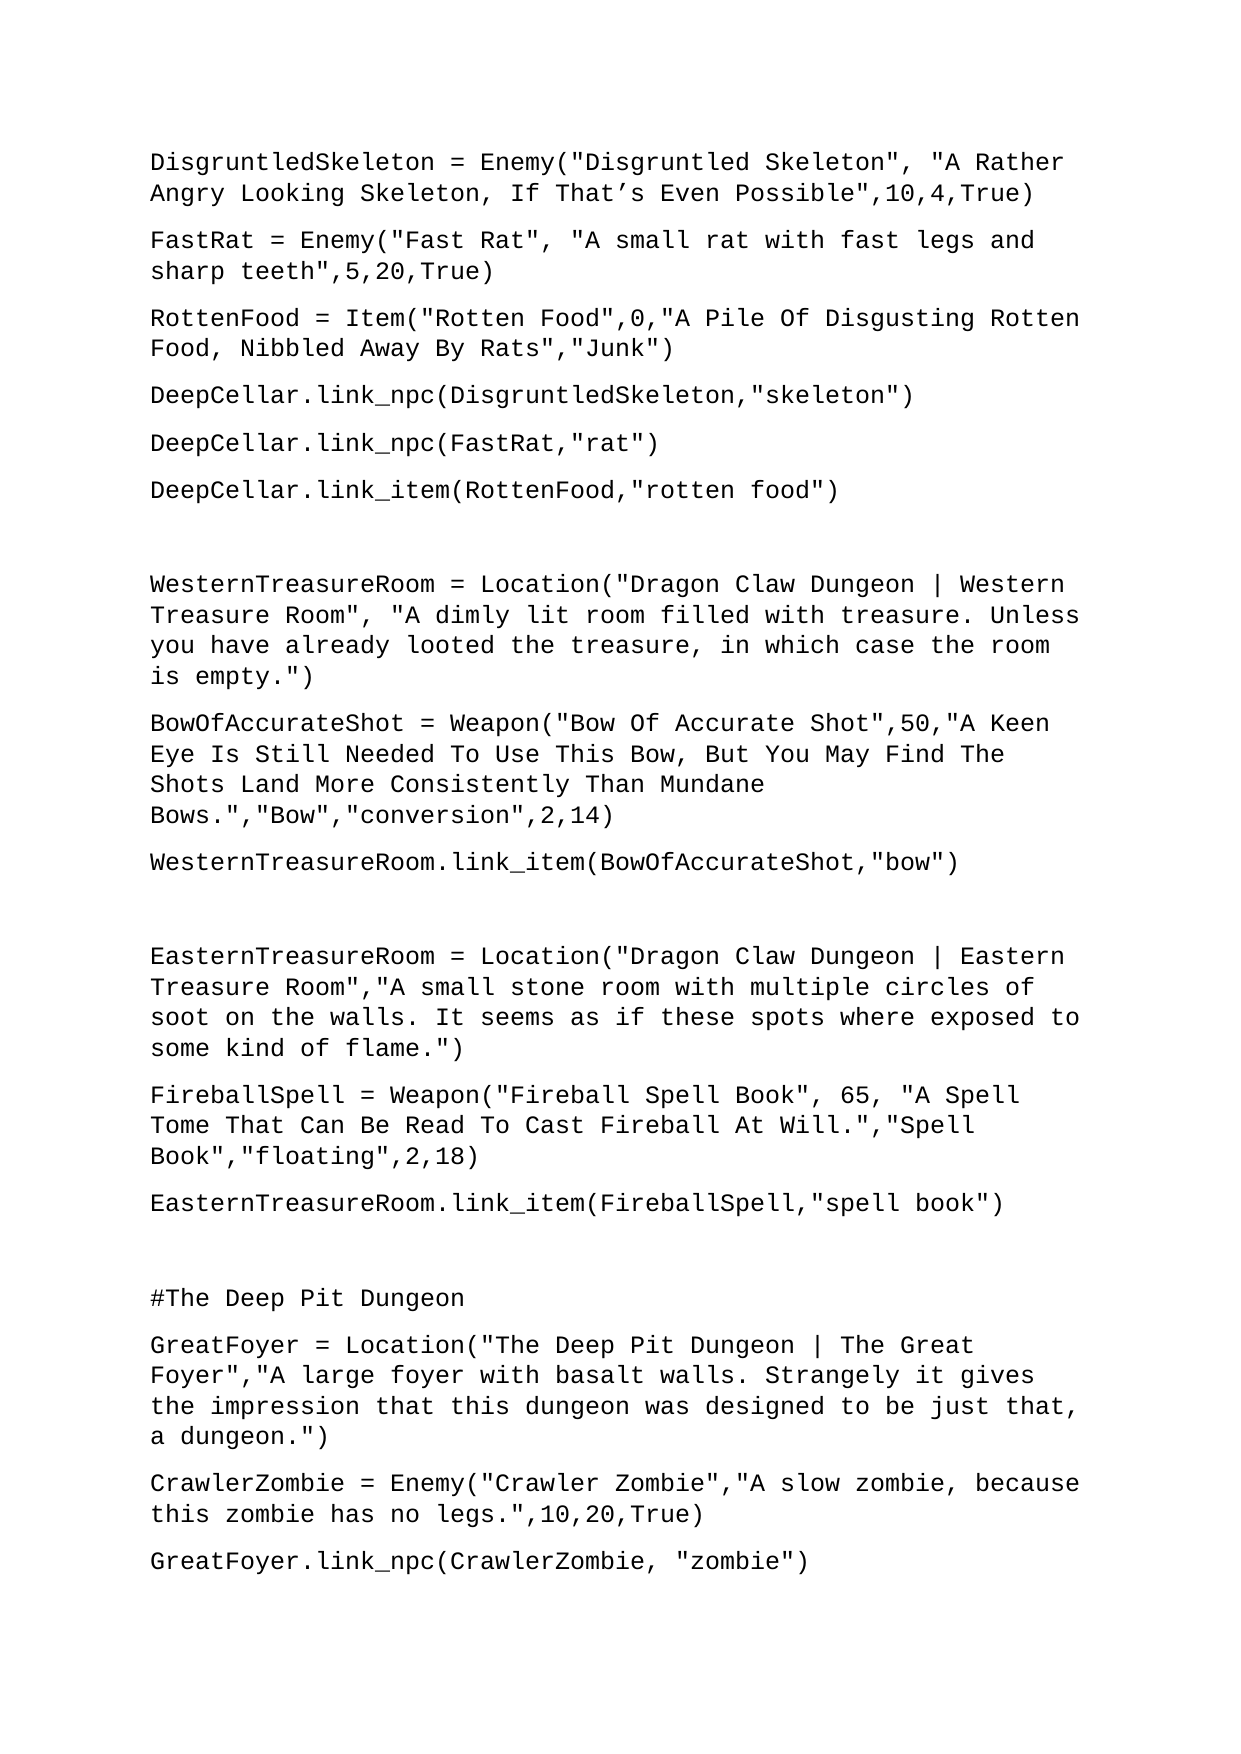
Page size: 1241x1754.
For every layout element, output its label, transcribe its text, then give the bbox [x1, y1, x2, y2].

text DisgruntledSkeleton = Enemy("Disgruntled Skeleton", "A Rather Angry Looking Skeleton, If That’s Even Possible",10,4,True) [150, 150, 1090, 209]
text EasternTreasureRoom = Location("Dragon Claw Dungeon | Eastern Treasure Room","A small stone room with multiple circles of soot on the walls. It seems as if these spots where exposed to some kind of flame.") [150, 944, 1090, 1064]
text DeepCellar.link_npc(FastRat,"rat") [150, 430, 1090, 459]
text GreatFoyer.link_npc(CrawlerZombie, "zombie") [150, 1549, 1090, 1577]
text WesternTreasureRoom.link_item(BowOfAccurateShot,"bow") [150, 849, 1090, 878]
text EasternTreasureRoom.link_item(FireballSpell,"spell book") [150, 1191, 1090, 1219]
text BowOfAccurateShot = Weapon("Bow Of Accurate Shot",50,"A Keen Eye Is Still Needed To Use This Bow, But You May Find The Shots Land More Consistently Than Mundane Bows.","Bow","conversion",2,14) [150, 711, 1090, 831]
text #The Deep Pit Dungeon [150, 1285, 1090, 1313]
text RottenFood = Item("Rotten Food",0,"A Pile Of Disgusting Rotten Food, Nibbled Away By Rats","Junk") [150, 305, 1090, 364]
text FastRat = Enemy("Fast Rat", "A small rat with fast legs and sharp teeth",5,20,True) [150, 228, 1090, 287]
text DeepCellar.link_npc(DisgruntledSkeleton,"skeleton") [150, 383, 1090, 411]
text DeepCellar.link_item(RottenFood,"rotten food") [150, 477, 1090, 506]
text FireballSpell = Weapon("Fireball Spell Book", 65, "A Spell Tome That Can Be Read To Cast Fireball At Will.","Spell Book","floating",2,18) [150, 1082, 1090, 1172]
text CrawlerZombie = Enemy("Crawler Zombie","A slow zombie, because this zombie has no legs.",10,20,True) [150, 1471, 1090, 1530]
text GreatFoyer = Location("The Deep Pit Dungeon | The Great Foyer","A large foyer with basalt walls. Strangely it gives the impression that this dungeon was designed to be just that, a dungeon.") [150, 1332, 1090, 1452]
text WesternTreasureRoom = Location("Dragon Claw Dungeon | Western Treasure Room", "A dimly lit room filled with treasure. Unless you have already looted the treasure, in which case the room is empty.") [150, 572, 1090, 692]
